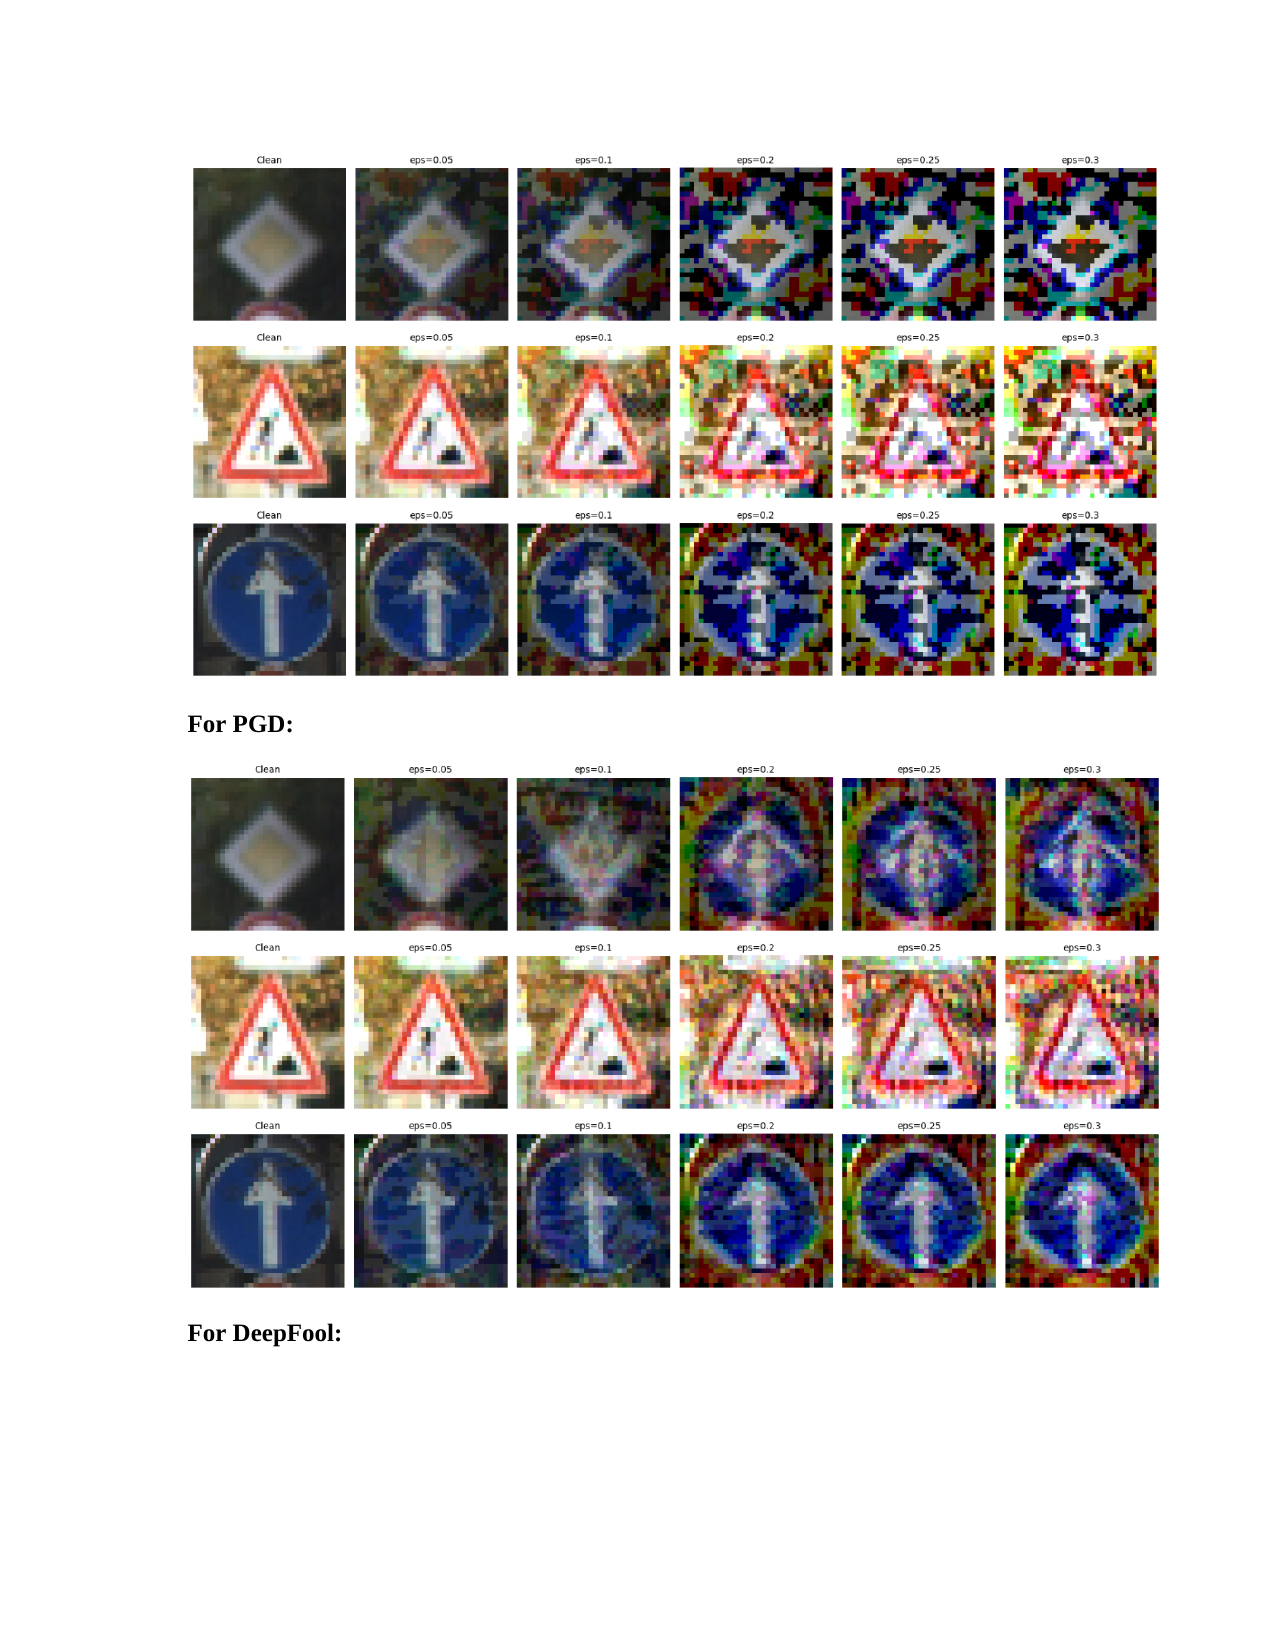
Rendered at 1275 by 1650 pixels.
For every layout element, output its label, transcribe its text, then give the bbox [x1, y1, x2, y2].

picture [187, 762, 1163, 1293]
picture [187, 150, 1163, 684]
text For DeepFool: [187, 1318, 1125, 1347]
text For PGD: [187, 709, 1125, 737]
